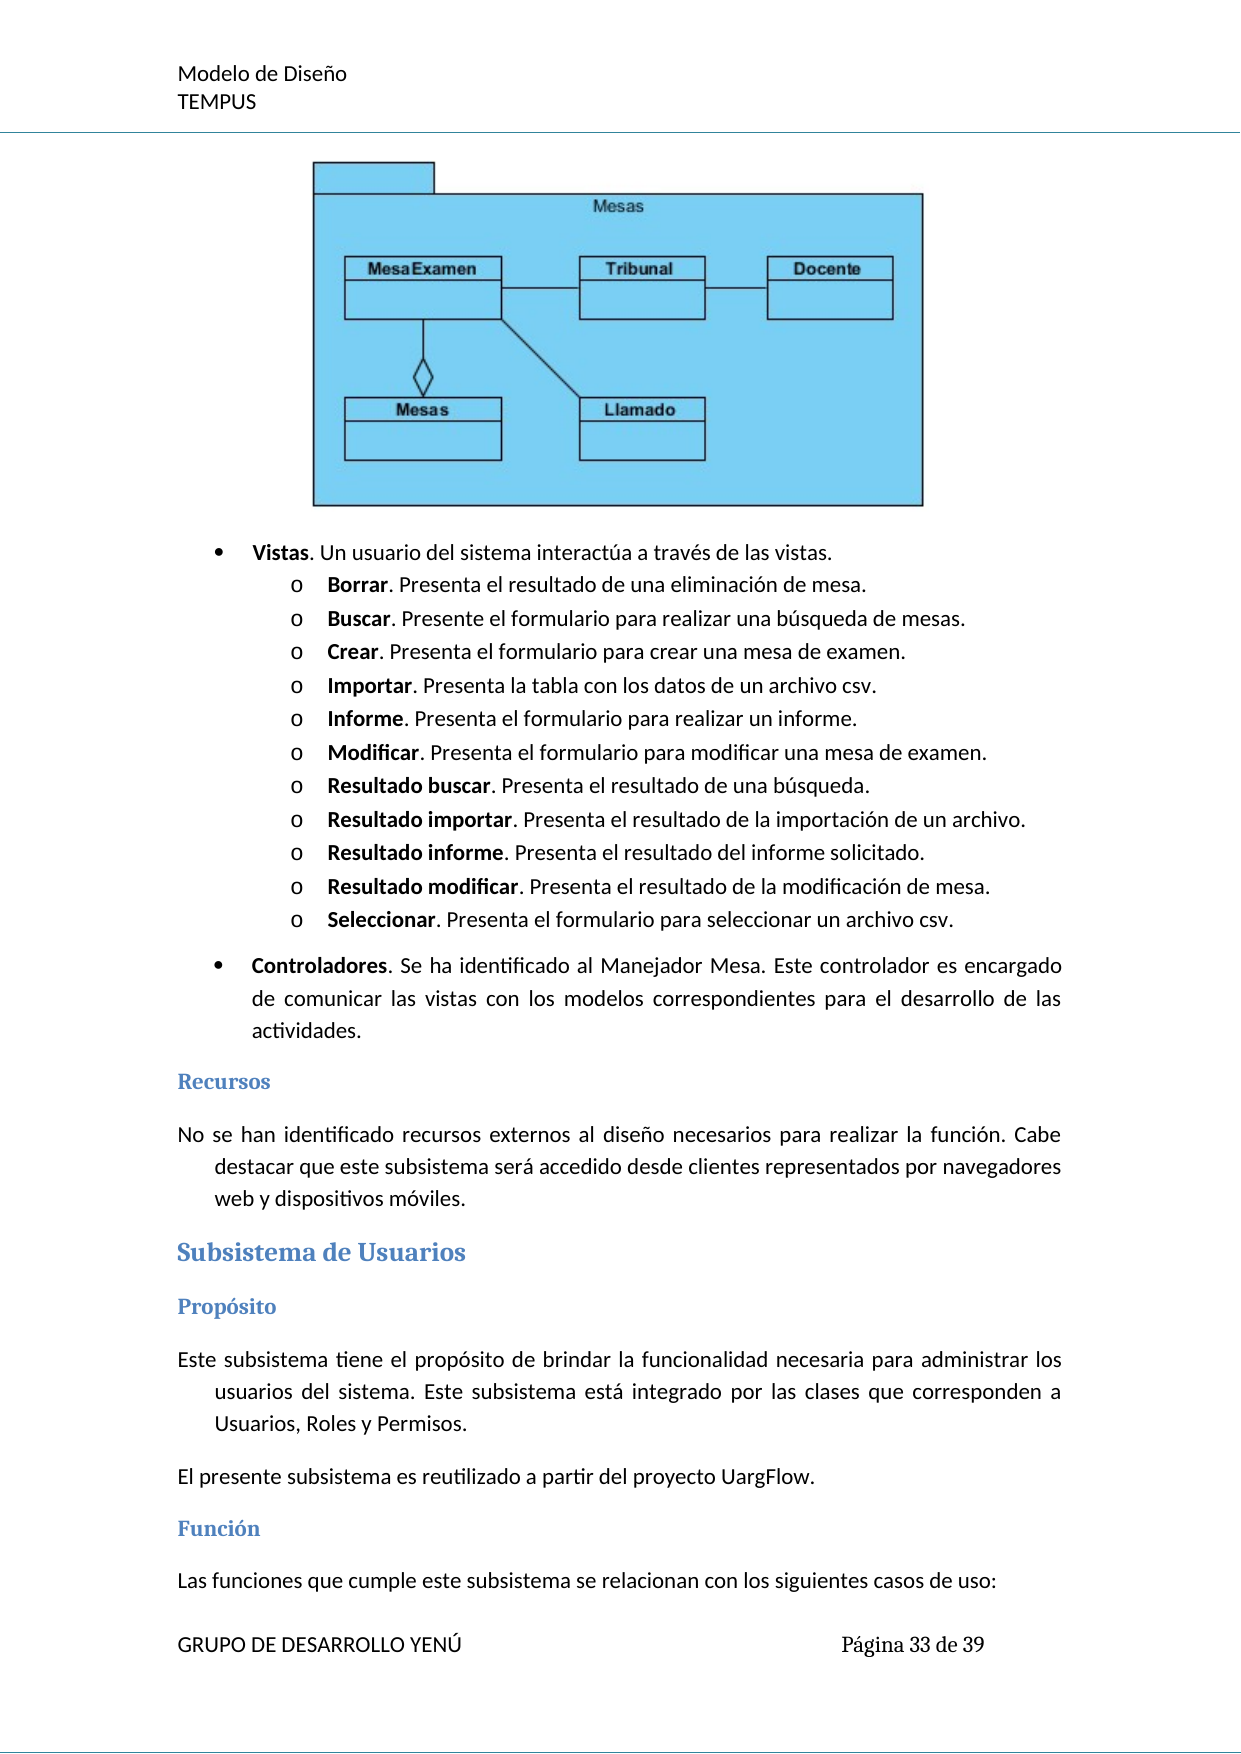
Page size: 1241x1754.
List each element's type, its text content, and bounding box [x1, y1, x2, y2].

subtitle Subsistema de Usuarios [177, 1237, 1063, 1269]
text El presente subsistema es reutilizado a partir del proyecto UargFlow. [177, 1462, 1063, 1491]
list Importar. Presenta la tabla con los datos de un archivo csv. [290, 671, 1063, 700]
picture [310, 160, 930, 513]
list Resultado buscar. Presenta el resultado de una búsqueda. [290, 771, 1063, 801]
text No se han identificado recursos externos al diseño necesarios para realizar la función. Cabe destacar que este subsistema será accedido desde clientes representados por navegadores web y dispositivos móviles. [177, 1120, 1063, 1212]
subtitle Recursos [177, 1069, 1063, 1095]
list Resultado importar. Presenta el resultado de la importación de un archivo. [290, 805, 1063, 834]
text Las funciones que cumple este subsistema se relacionan con los siguientes casos de uso: [177, 1567, 1063, 1594]
list Resultado informe. Presenta el resultado del informe solicitado. [290, 838, 1063, 868]
list Modificar. Presenta el formulario para modificar una mesa de examen. [290, 738, 1063, 767]
list Informe. Presenta el formulario para realizar un informe. [290, 704, 1063, 733]
list Controladores. Se ha identificado al Manejador Mesa. Este controlador es encargado de comunicar las vistas con los modelos correspondientes para el desarrollo de las actividades. [214, 952, 1063, 1044]
list Seleccionar. Presenta el formulario para seleccionar un archivo csv. [290, 906, 1063, 935]
subtitle Función [177, 1516, 1063, 1542]
list Buscar. Presente el formulario para realizar una búsqueda de mesas. [290, 604, 1063, 633]
subtitle Propósito [177, 1294, 1063, 1320]
list Borrar. Presenta el resultado de una eliminación de mesa. [290, 570, 1063, 599]
list Crear. Presenta el formulario para crear una mesa de examen. [290, 637, 1063, 666]
list Vistas. Un usuario del sistema interactúa a través de las vistas. [215, 538, 1063, 566]
list Resultado modificar. Presenta el resultado de la modificación de mesa. [290, 872, 1063, 901]
text Este subsistema tiene el propósito de brindar la funcionalidad necesaria para administrar los usuarios del sistema. Este subsistema está integrado por las clases que corresponden a Usuarios, Roles y Permisos. [177, 1345, 1063, 1437]
